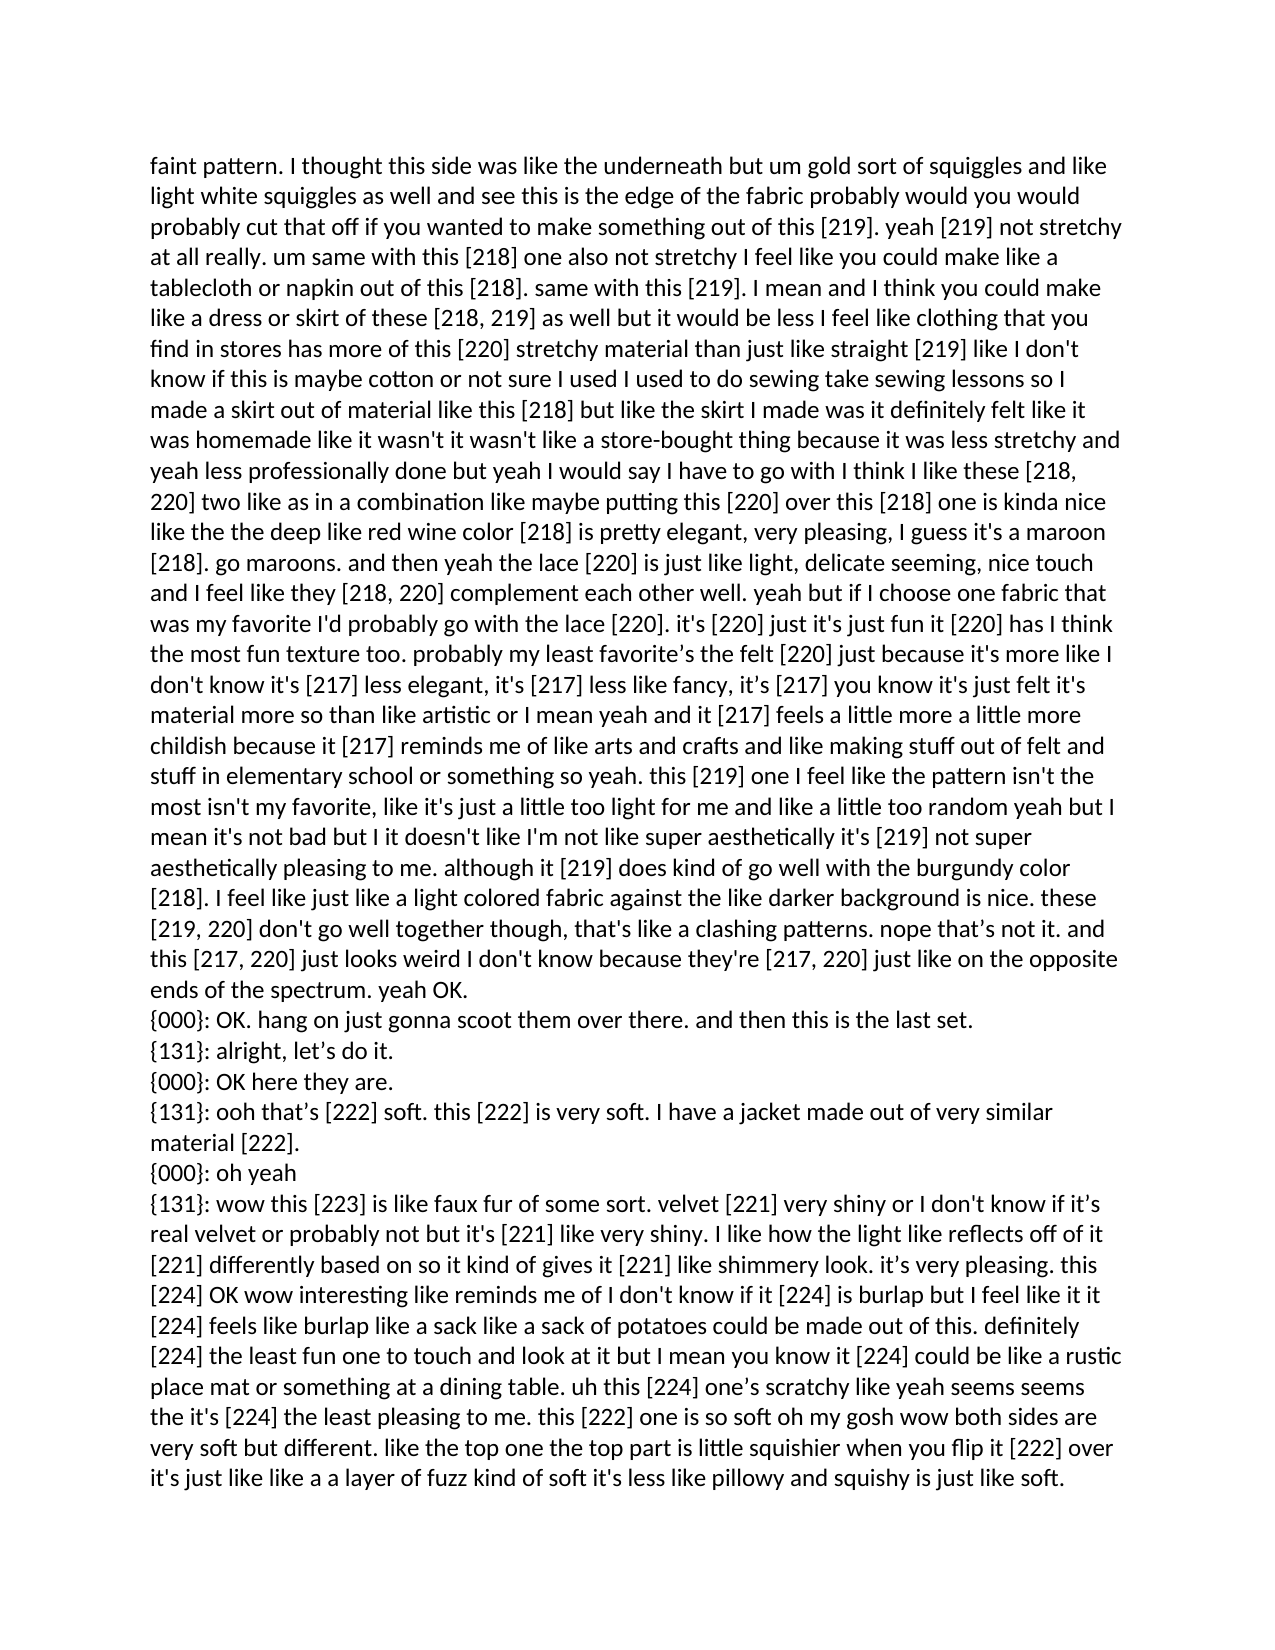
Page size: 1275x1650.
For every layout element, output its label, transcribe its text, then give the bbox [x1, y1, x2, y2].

text {131}: alright, let’s do it. [150, 1035, 1125, 1066]
text {000}: OK here they are. [150, 1066, 1125, 1096]
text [150, 150, 1125, 1004]
text {000}: oh yeah [150, 1157, 1125, 1188]
text {131}: ooh that’s [222] soft. this [222] is very soft. I have a jacket made out of very similar material [222]. [150, 1096, 1125, 1157]
text {131}: wow this [223] is like faux fur of some sort. velvet [221] very shiny or I don't know if it’s real velvet or probably not but it's [221] like very shiny. I like how the light like reflects off of it [221] differently based on so it kind of gives it [221] like shimmery look. it’s very pleasing. this [224] OK wow interesting like reminds me of I don't know if it [224] is burlap but I feel like it it [224] feels like burlap like a sack like a sack of potatoes could be made out of this. definitely [224] the least fun one to touch and look at it but I mean you know it [224] could be like a rustic place mat or something at a dining table. uh this [224] one’s scratchy like yeah seems seems the it's [224] the least pleasing to me. this [222] one is so soft oh my gosh wow both sides are very soft but different. like the top one the top part is little squishier when you flip it [222] over it's just like like a a layer of fuzz kind of soft it's less like pillowy and squishy is just like soft. [150, 1188, 1125, 1493]
text {000}: OK. hang on just gonna scoot them over there. and then this is the last set. [150, 1004, 1125, 1035]
